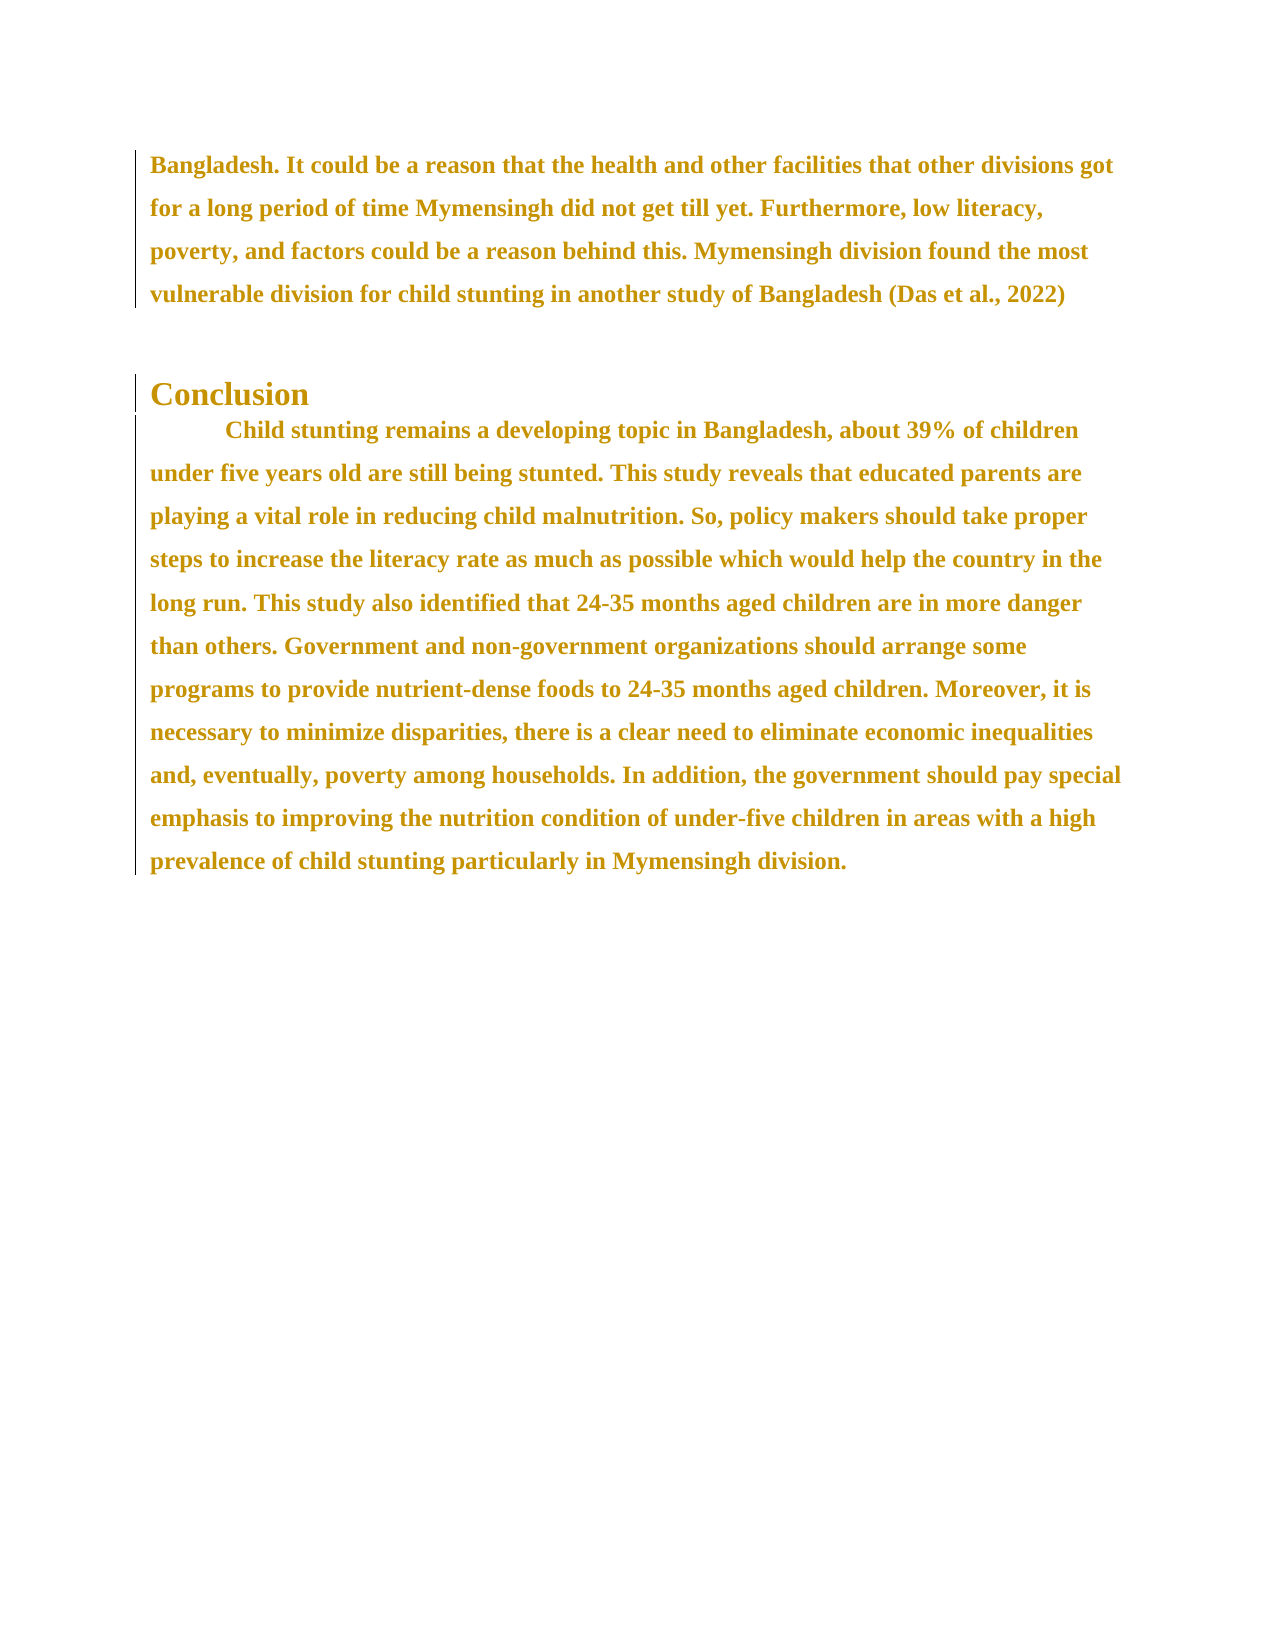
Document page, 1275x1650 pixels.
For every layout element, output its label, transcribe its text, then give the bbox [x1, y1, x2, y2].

text Child stunting remains a developing topic in Bangladesh, about 39% of children under five years old are still being stunted. This study reveals that educated parents are playing a vital role in reducing child malnutrition. So, policy makers should take proper steps to increase the literacy rate as much as possible which would help the country in the long run. This study also identified that 24-35 months aged children are in more danger than others. Government and non-government organizations should arrange some programs to provide nutrient-dense foods to 24-35 months aged children. Moreover, it is necessary to minimize disparities, there is a clear need to eliminate economic inequalities and, eventually, poverty among households. In addition, the government should pay special emphasis to improving the nutrition condition of under-five children in areas with a high prevalence of child stunting particularly in Mymensingh division. [150, 415, 1125, 875]
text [150, 150, 1125, 308]
subtitle Conclusion [150, 374, 1125, 412]
